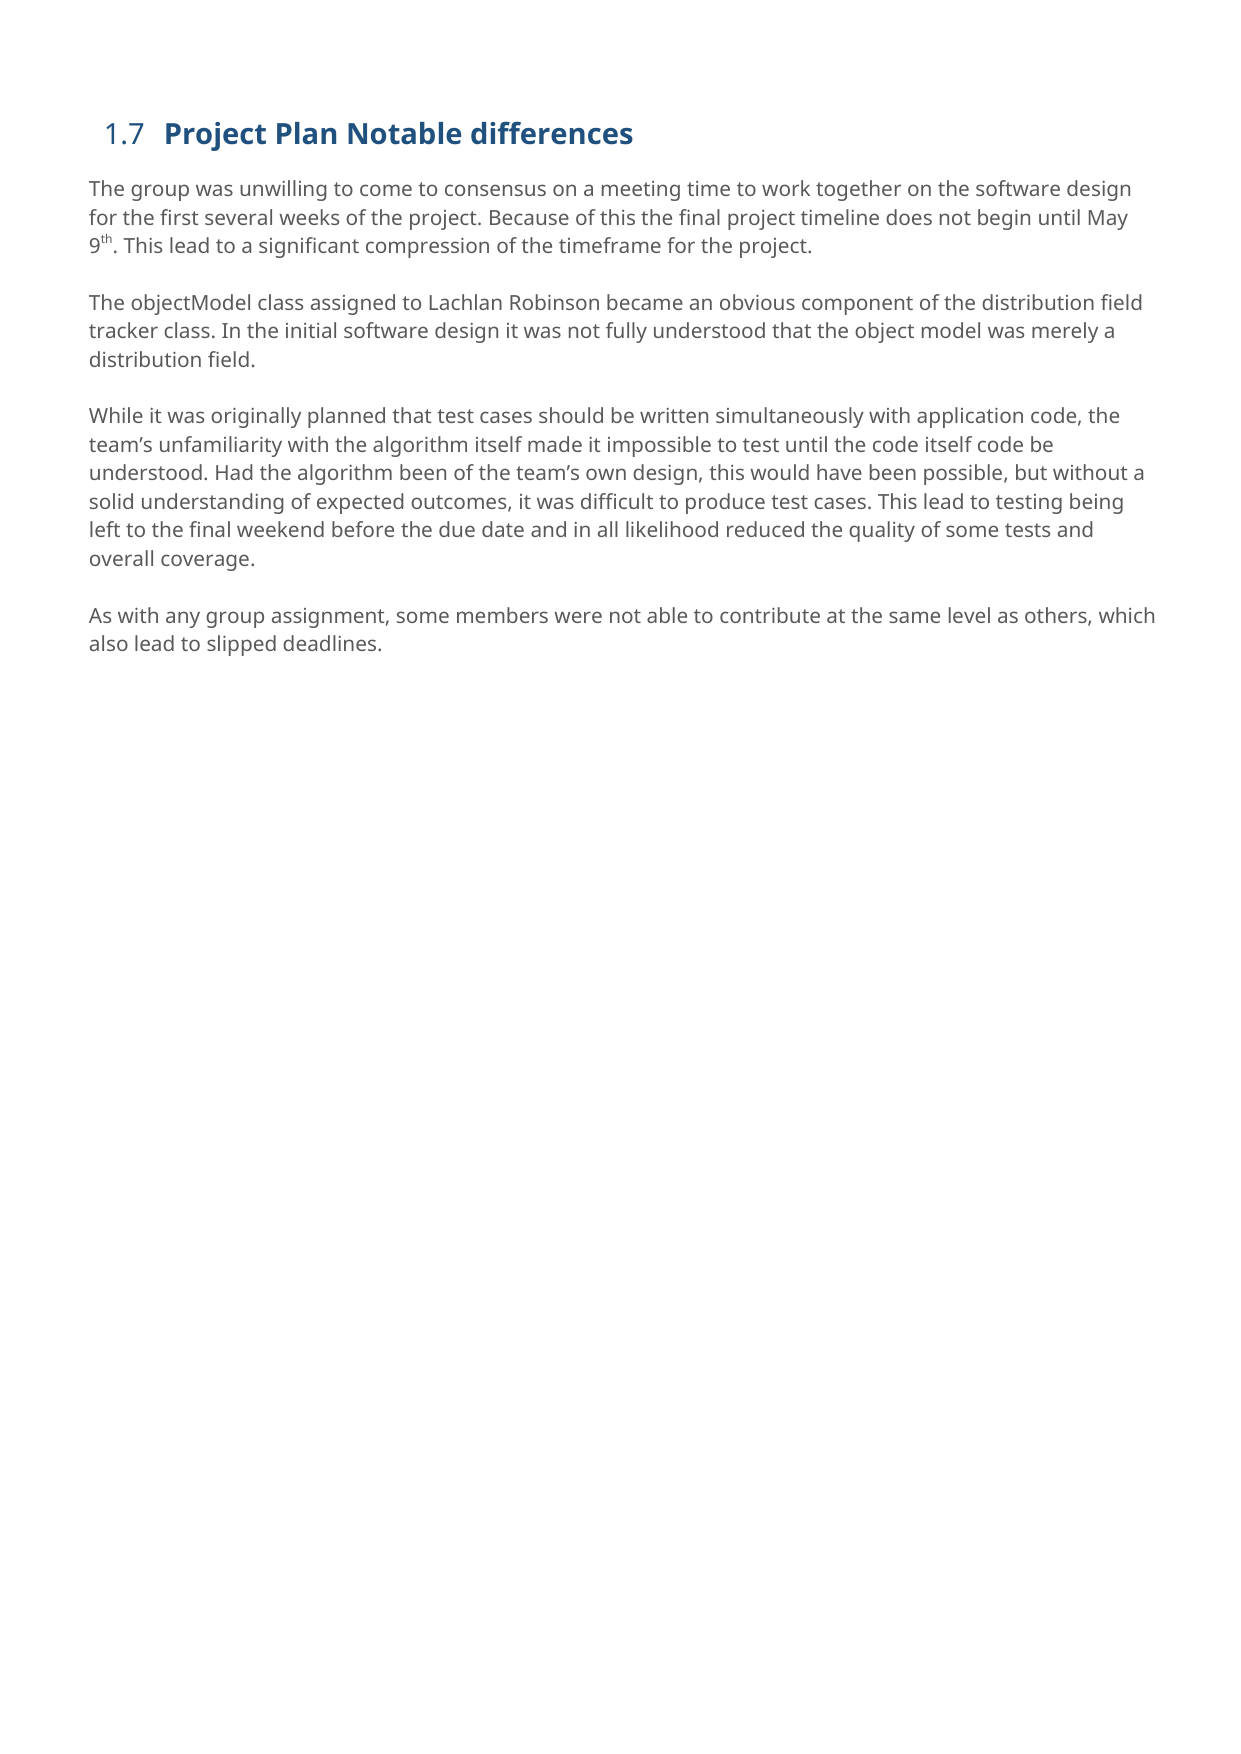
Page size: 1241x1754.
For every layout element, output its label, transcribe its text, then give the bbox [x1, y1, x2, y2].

text While it was originally planned that test cases should be written simultaneously with application code, the team’s unfamiliarity with the algorithm itself made it impossible to test until the code itself code be understood. Had the algorithm been of the team’s own design, this would have been possible, but without a solid understanding of expected outcomes, it was difficult to produce test cases. This lead to testing being left to the final weekend before the due date and in all likelihood reduced the quality of some tests and overall coverage. [89, 402, 1158, 572]
text As with any group assignment, some members were not able to contribute at the same level as others, which also lead to slipped deadlines. [89, 601, 1158, 658]
text The objectModel class assigned to Lachlan Robinson became an obvious component of the distribution field tracker class. In the initial software design it was not fully understood that the object model was merely a distribution field. [89, 288, 1158, 373]
subtitle Project Plan Notable differences [103, 114, 1158, 153]
text The group was unwilling to come to consensus on a meeting time to work together on the software design for the first several weeks of the project. Because of this the final project timeline does not begin until May 9th. This lead to a significant compression of the timeframe for the project. [89, 174, 1158, 259]
